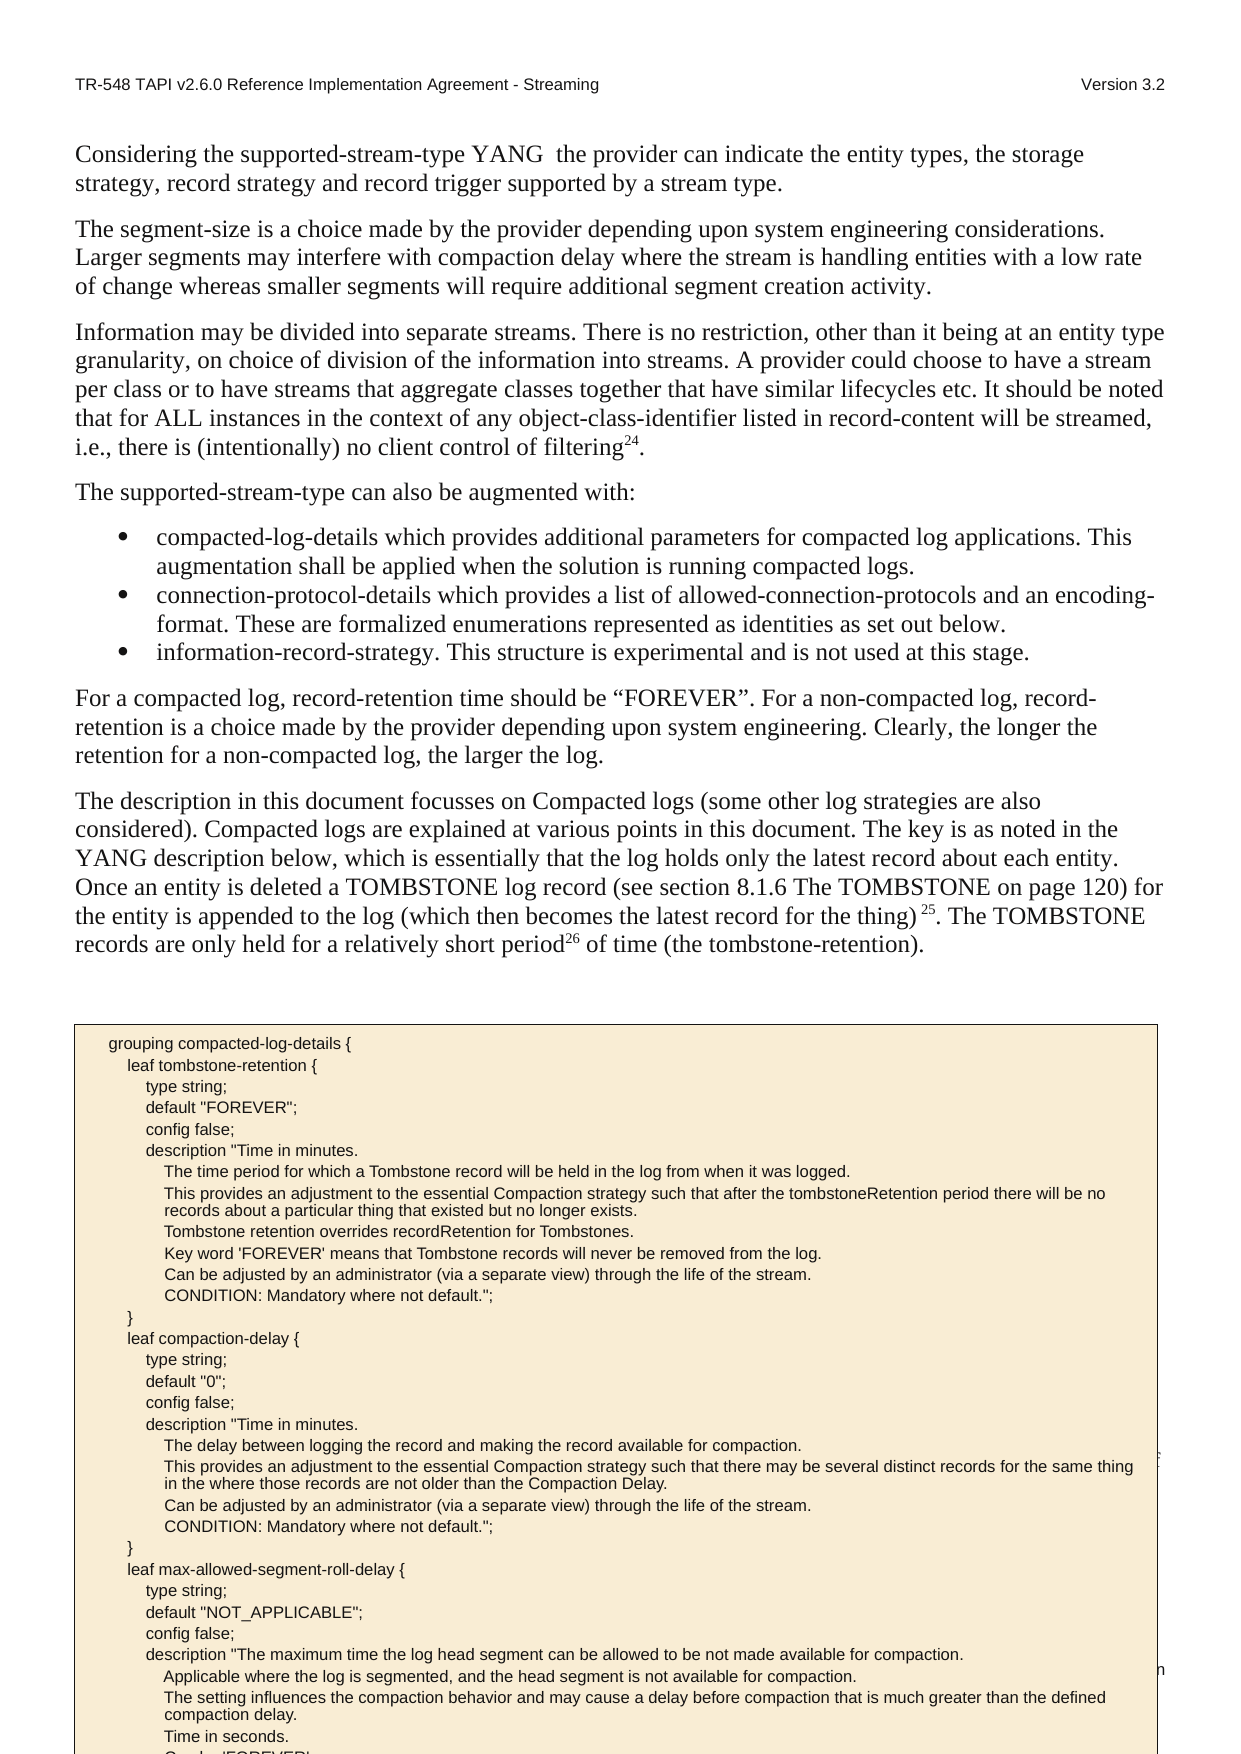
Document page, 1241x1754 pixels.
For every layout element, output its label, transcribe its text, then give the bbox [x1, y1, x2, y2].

text The segment-size is a choice made by the provider depending upon system engineering considerations. Larger segments may interfere with compaction delay where the stream is handling entities with a low rate of change whereas smaller segments will require additional segment creation activity. [75, 214, 1165, 300]
list information-record-strategy. This structure is experimental and is not used at this stage. [119, 637, 1165, 666]
list connection-protocol-details which provides a list of allowed-connection-protocols and an encoding-format. These are formalized enumerations represented as identities as set out below. [119, 580, 1165, 637]
text The description in this document focusses on Compacted logs (some other log strategies are also considered). Compacted logs are explained at various points in this document. The key is as noted in the YANG description below, which is essentially that the log holds only the latest record about each entity. Once an entity is deleted a TOMBSTONE log record (see section 8.1.6 The TOMBSTONE on page 126) for the entity is appended to the log (which then becomes the latest record for the thing) . The TOMBSTONE records are only held for a relatively short period of time (the tombstone-retention). [75, 786, 1165, 958]
text For a compacted log, record-retention time should be “FOREVER”. For a non-compacted log, record-retention is a choice made by the provider depending upon system engineering. Clearly, the longer the retention for a non-compacted log, the larger the log. [75, 683, 1165, 769]
text The supported-stream-type can also be augmented with: [75, 477, 1165, 506]
text Considering the supported-stream-type YANG the provider can indicate the entity types, the storage strategy, record strategy and record trigger supported by a stream type. [75, 139, 1165, 197]
list compacted-log-details which provides additional parameters for compacted log applications. This augmentation shall be applied when the solution is running compacted logs. [119, 522, 1165, 580]
text Information may be divided into separate streams. There is no restriction, other than it being at an entity type granularity, on choice of division of the information into streams. A provider could choose to have a stream per class or to have streams that aggregate classes together that have similar lifecycles etc. It should be noted that for ALL instances in the context of any object-class-identifier listed in record-content will be streamed, i.e., there is (intentionally) no client control of filtering. [75, 317, 1165, 460]
